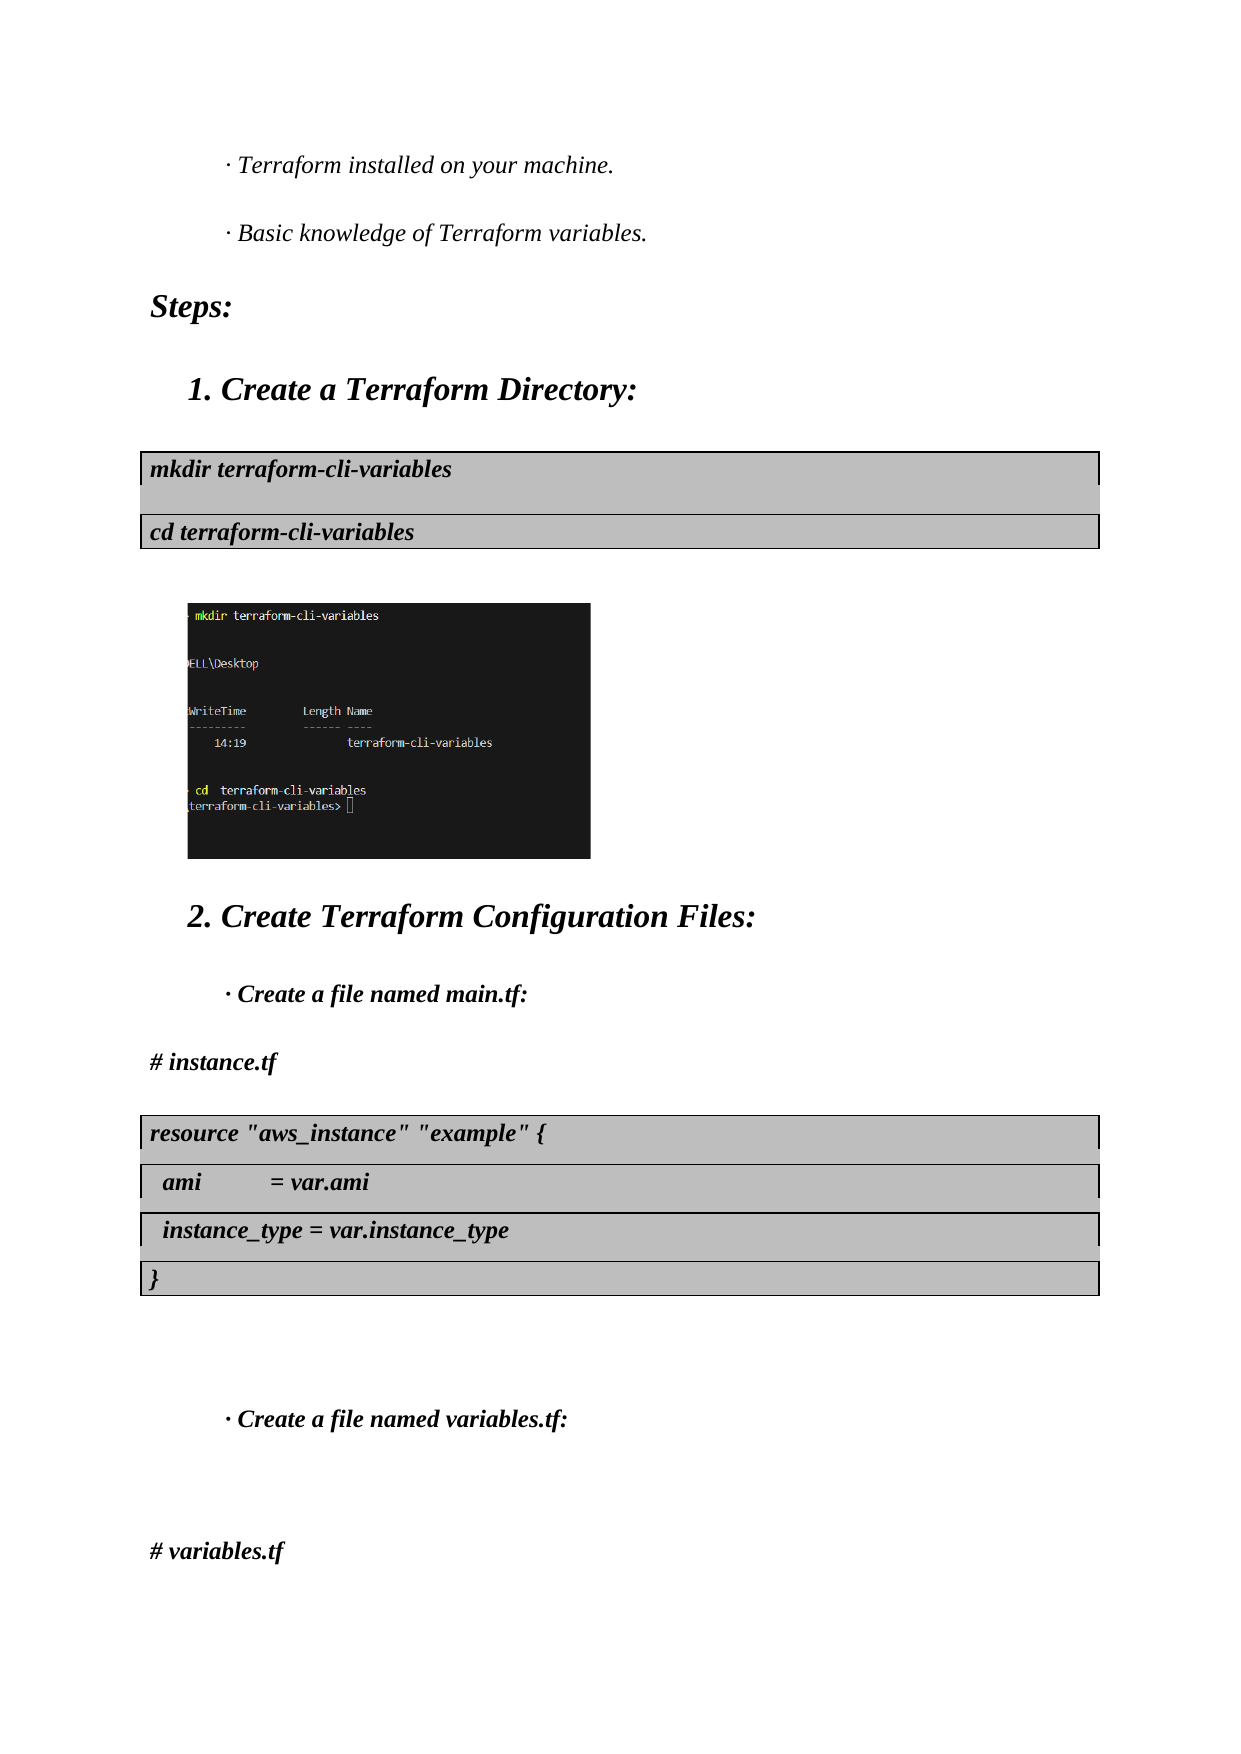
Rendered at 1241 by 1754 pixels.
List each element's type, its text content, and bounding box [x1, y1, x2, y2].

text } [142, 1262, 1098, 1295]
text 2. Create Terraform Configuration Files: [187, 896, 1090, 935]
picture [187, 603, 591, 859]
text 1. Create a Terraform Directory: [187, 369, 1090, 407]
text · Create a file named main.tf: [225, 979, 1090, 1008]
text ami = var.ami [142, 1165, 1098, 1198]
text · Basic knowledge of Terraform variables. [225, 218, 1090, 247]
text # instance.tf [150, 1047, 1090, 1076]
text Steps: [150, 286, 1090, 324]
text · Create a file named variables.tf: [225, 1404, 1090, 1432]
text resource "aws_instance" "example" { [142, 1116, 1098, 1149]
text · Terraform installed on your machine. [225, 150, 1090, 179]
text mkdir terraform-cli-variables [142, 453, 1098, 485]
text cd terraform-cli-variables [142, 515, 1098, 548]
text instance_type = var.instance_type [142, 1214, 1098, 1246]
text # variables.tf [150, 1536, 1090, 1565]
